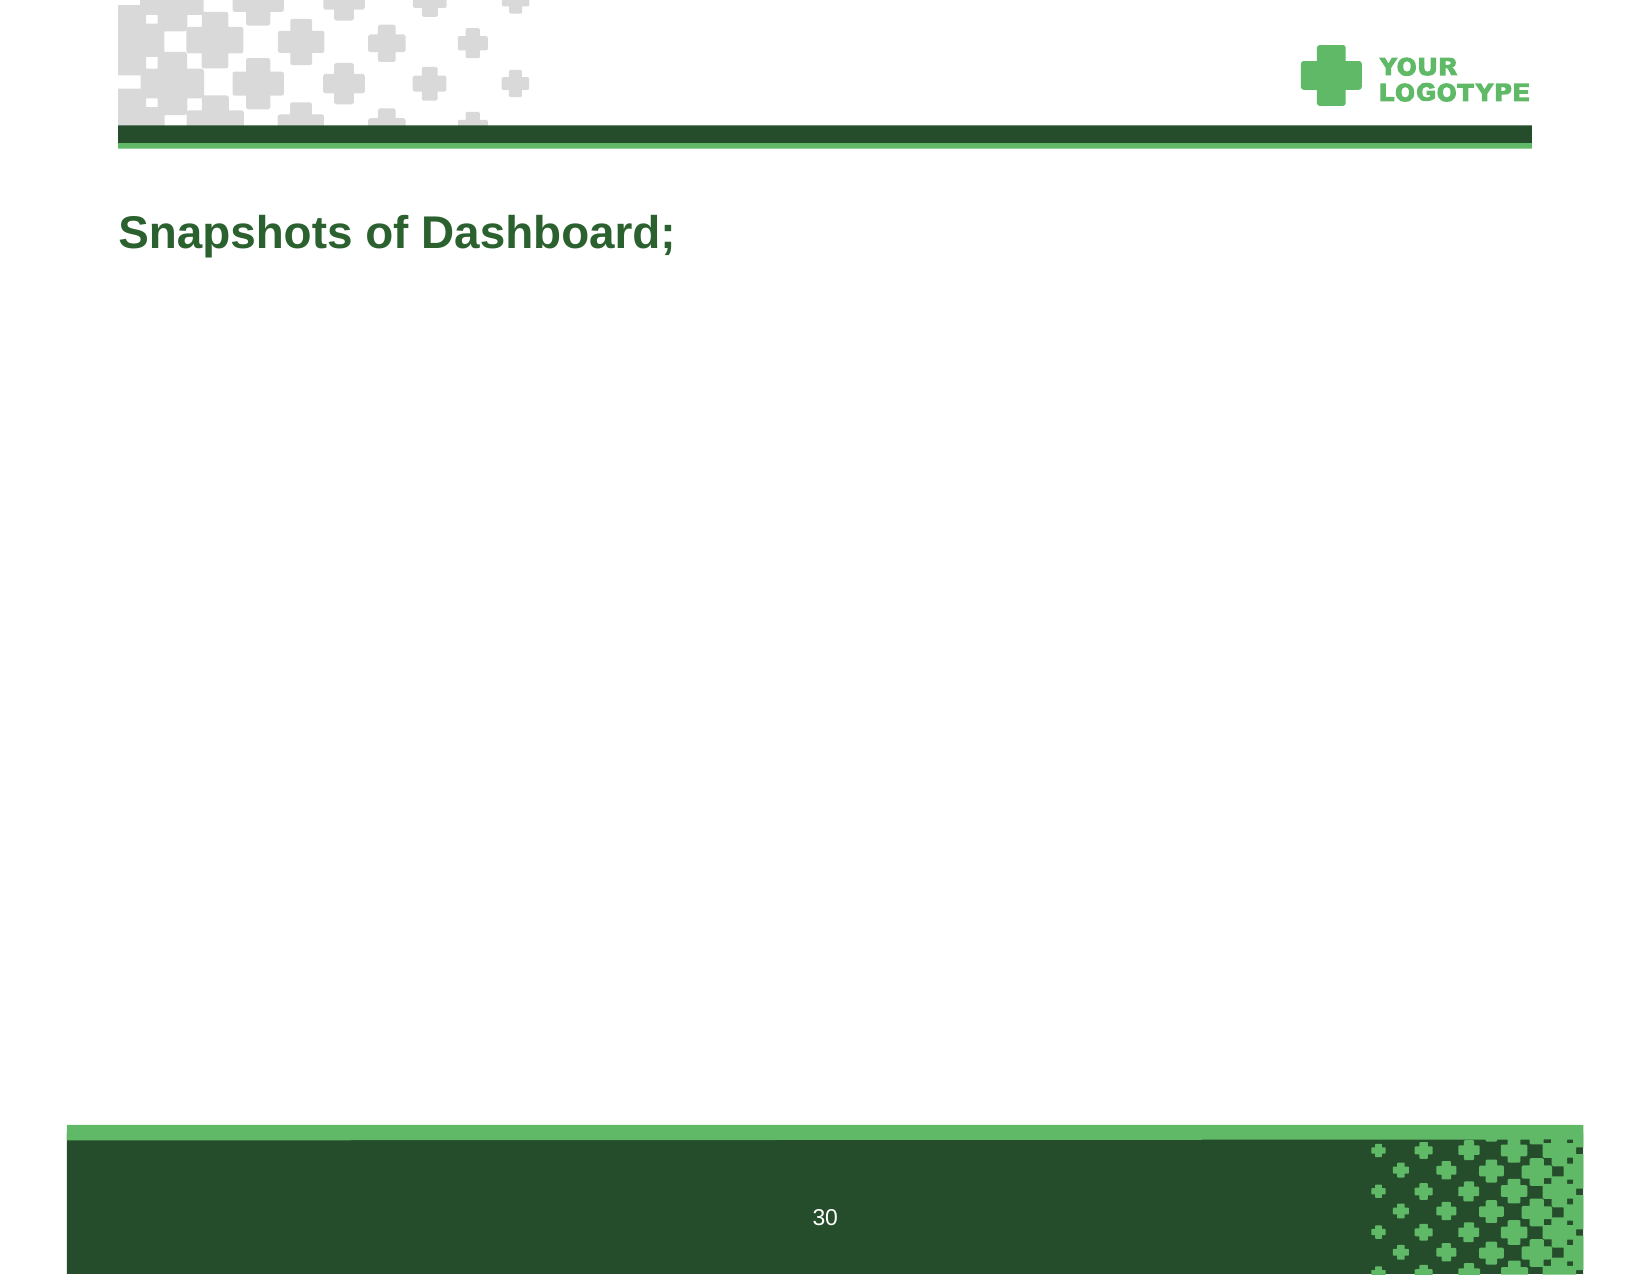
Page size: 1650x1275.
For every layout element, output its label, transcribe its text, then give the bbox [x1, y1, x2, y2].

text Snapshots of Dashboard; [118, 206, 1532, 258]
